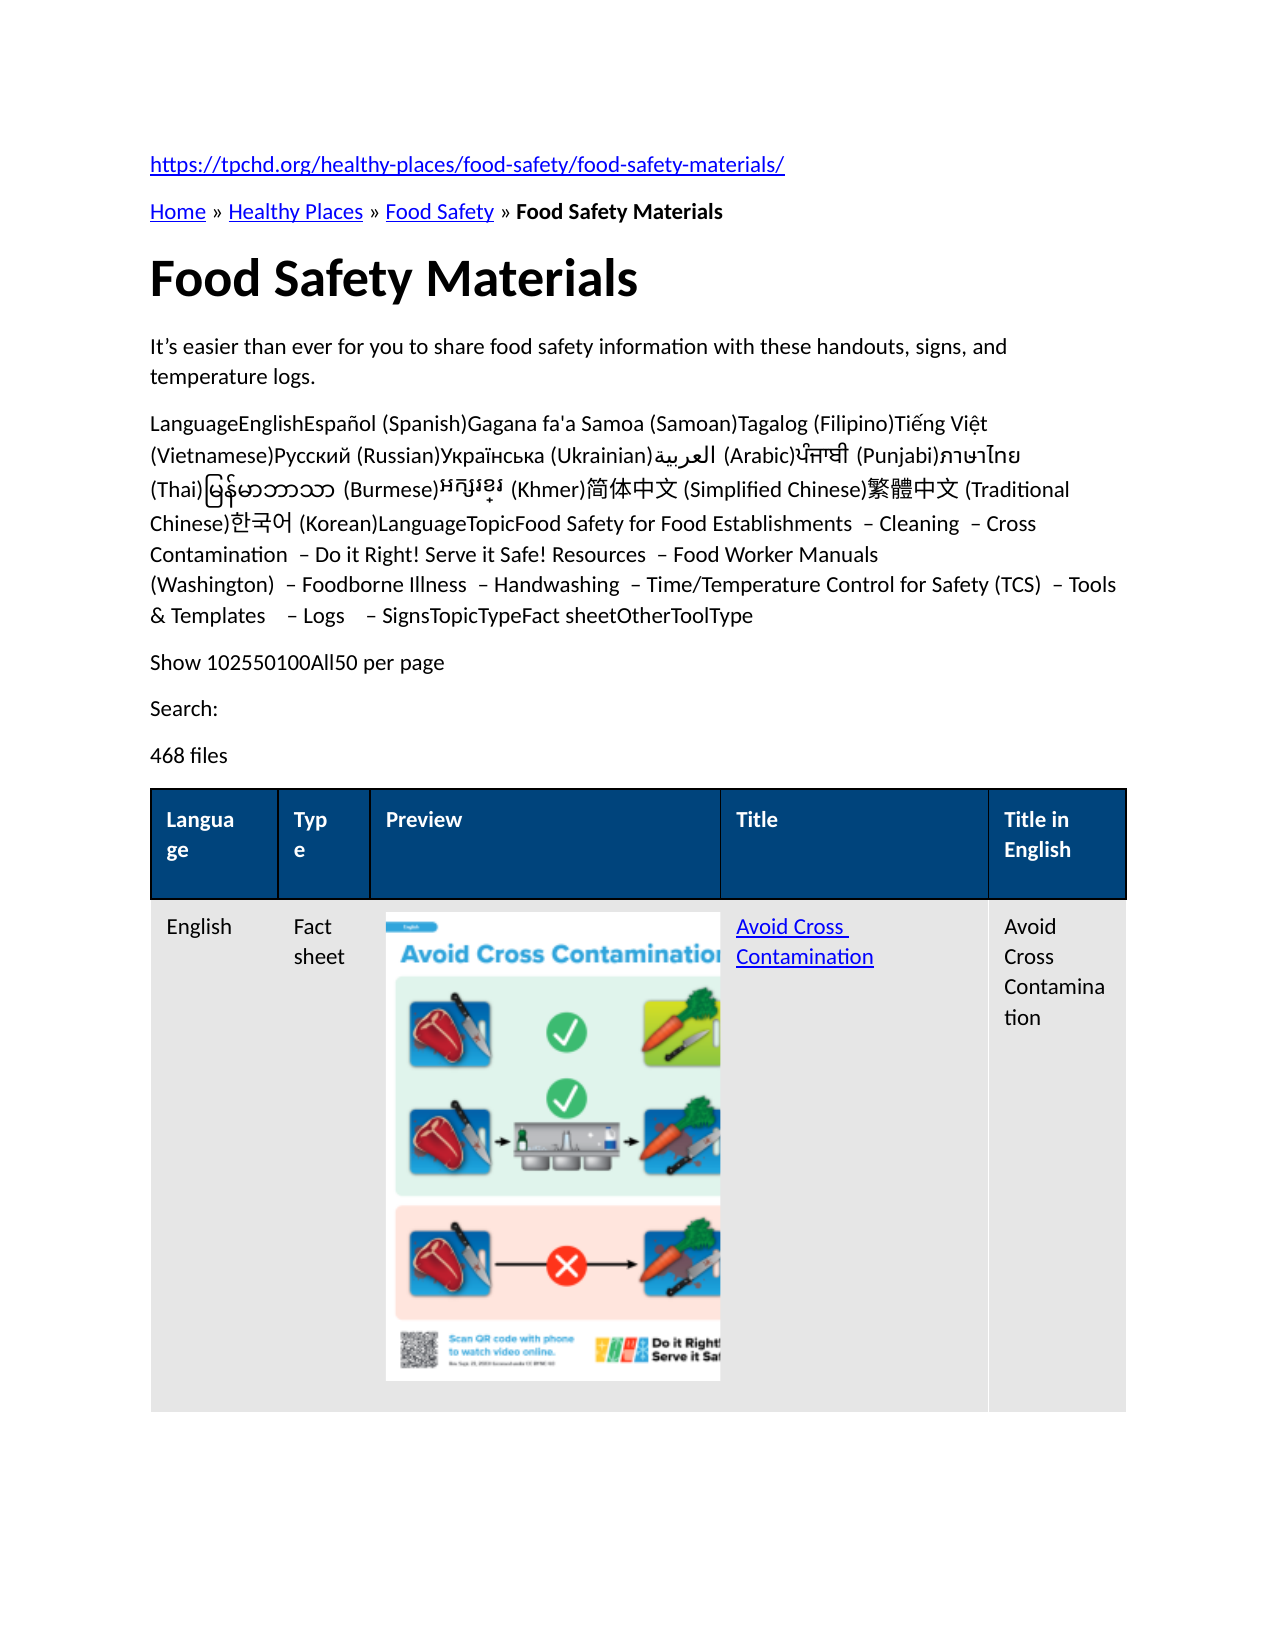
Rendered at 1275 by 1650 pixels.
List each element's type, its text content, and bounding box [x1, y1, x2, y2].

text It’s easier than ever for you to share food safety information with these handouts, signs, and temperature logs. [150, 332, 1125, 390]
table_header Title in English [989, 790, 1125, 898]
table_header Type [279, 790, 369, 898]
table_header Language [152, 790, 277, 898]
table_cell [370, 900, 720, 1412]
text Home » Healthy Places » Food Safety » Food Safety Materials [150, 197, 1125, 225]
table_header Title [721, 790, 988, 898]
text Food Safety Materials [150, 244, 1125, 310]
text https://tpchd.org/healthy-places/food-safety/food-safety-materials/ [150, 150, 1125, 178]
table_header Preview [371, 790, 720, 898]
table_cell Fact sheet [278, 900, 370, 1412]
table_cell English [151, 900, 278, 1412]
text Search: [150, 694, 1125, 722]
text Show 102550100All50 per page [150, 648, 1125, 676]
text LanguageEnglishEspañol (Spanish)Gagana fa'a Samoa (Samoan)Tagalog (Filipino)Tiếng Việt (Vietnamese)Русский (Russian)Українська (Ukrainian)العربية (Arabic)ਪੰਜਾਬੀ (Punjabi)ภาษาไทย (Thai)မြန်မာဘာသာ (Burmese)អក្សរខ្មែរ (Khmer)简体中文 (Simplified Chinese)繁體中文 (Traditional Chinese)한국어 (Korean)LanguageTopicFood Safety for Food Establishments – Cleaning – Cross Contamination – Do it Right! Serve it Safe! Resources – Food Worker Manuals (Washington) – Foodborne Illness – Handwashing – Time/Temperature Control for Safety (TCS) – Tools & Templates – Logs – SignsTopicTypeFact sheetOtherToolType [150, 409, 1125, 629]
text 468 files [150, 741, 1125, 769]
picture [385, 912, 721, 1381]
table_cell Avoid Cross Contamination [720, 900, 988, 1412]
table_cell Avoid Cross Contamination [989, 900, 1126, 1412]
